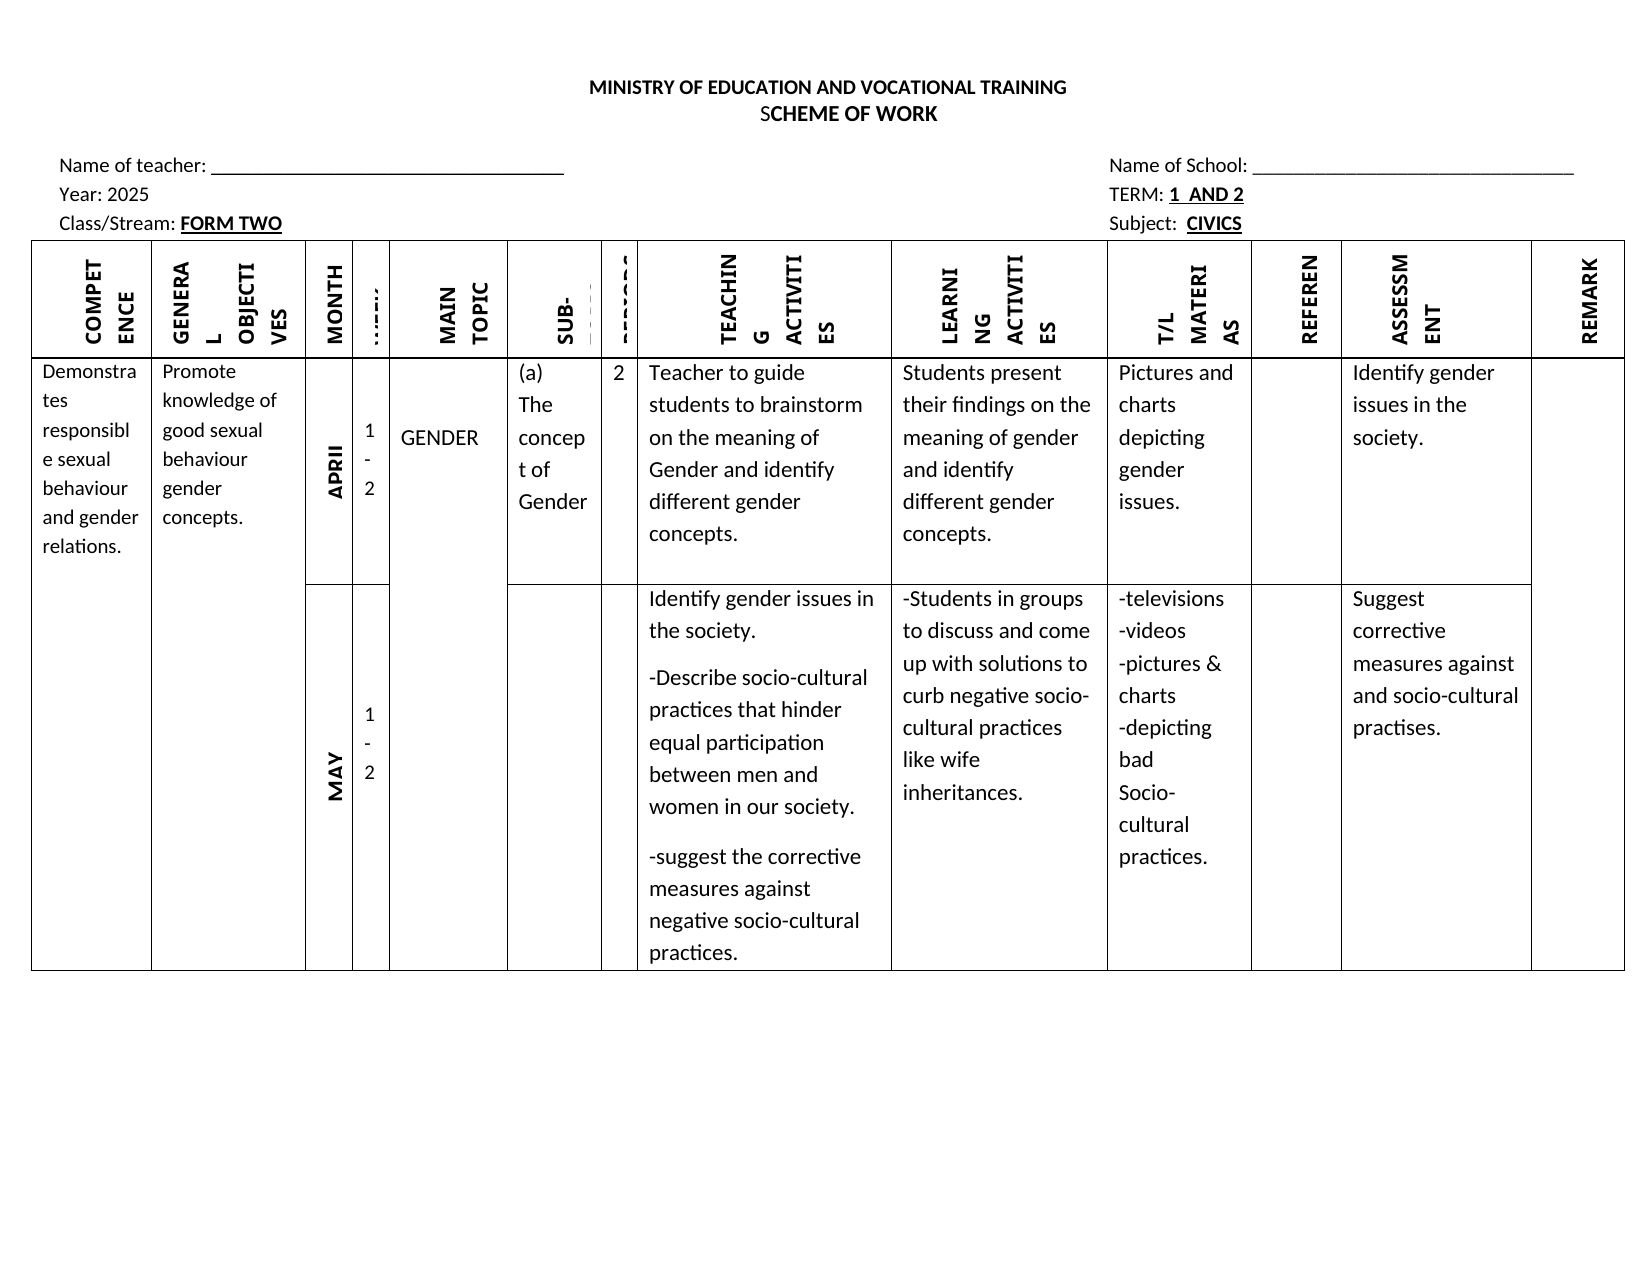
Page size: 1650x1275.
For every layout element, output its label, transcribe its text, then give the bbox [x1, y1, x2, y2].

table_cell MAIN TOPIC [390, 241, 507, 357]
table_cell Identify gender issues in the society. -Describe socio-cultural practices that hinder equal participation between men and women in our society. -suggest the corrective measures against negative socio-cultural practices. [638, 585, 891, 970]
table_cell [508, 585, 601, 970]
table_cell GENDER [390, 359, 507, 970]
table_cell REMARKS [1532, 241, 1624, 357]
table_cell [602, 585, 637, 970]
table_cell -televisions -videos -pictures & charts -depicting bad Socio-cultural practices. [1108, 585, 1251, 970]
table_cell REFERENCES [1252, 241, 1341, 357]
table_cell 2 [602, 359, 637, 583]
table_cell Demonstrates responsible sexual behaviour and gender relations. [32, 359, 151, 970]
table_cell [1252, 359, 1341, 583]
table_cell Students present their findings on the meaning of gender and identify different gender concepts. [892, 359, 1107, 583]
table_cell WEEK [353, 241, 389, 357]
table_cell MAY [306, 585, 352, 970]
table_cell PERIODS [602, 241, 637, 357]
table_cell Teacher to guide students to brainstorm on the meaning of Gender and identify different gender concepts. [638, 359, 891, 583]
table_cell 1-2 [353, 359, 389, 583]
table_cell Promote knowledge of good sexual behaviour gender concepts. [152, 359, 305, 970]
table_cell APRIL [306, 359, 352, 583]
table_cell [1532, 359, 1624, 970]
table_cell SUB-TOPIC [508, 241, 601, 357]
table_cell MONTH [306, 241, 352, 357]
table_cell Identify gender issues in the society. [1342, 359, 1531, 583]
table_cell 1-2 [353, 585, 389, 970]
table_cell (a) The concept of Gender [508, 359, 601, 583]
table_cell Suggest corrective measures against and socio-cultural practises. [1342, 585, 1531, 970]
table_cell [1252, 585, 1341, 970]
table_cell GENERAL OBJECTIVES [152, 241, 305, 357]
table_cell T/L MATERIAS [1108, 241, 1251, 357]
table_cell COMPETENCE [32, 241, 151, 357]
table_cell ASSESSMENT [1342, 241, 1531, 357]
table_cell Pictures and charts depicting gender issues. [1108, 359, 1251, 583]
table_cell TEACHING ACTIVITIES [638, 241, 891, 357]
table_cell LEARNING ACTIVITIES [892, 241, 1107, 357]
table_cell -Students in groups to discuss and come up with solutions to curb negative socio-cultural practices like wife inheritances. [892, 585, 1107, 970]
